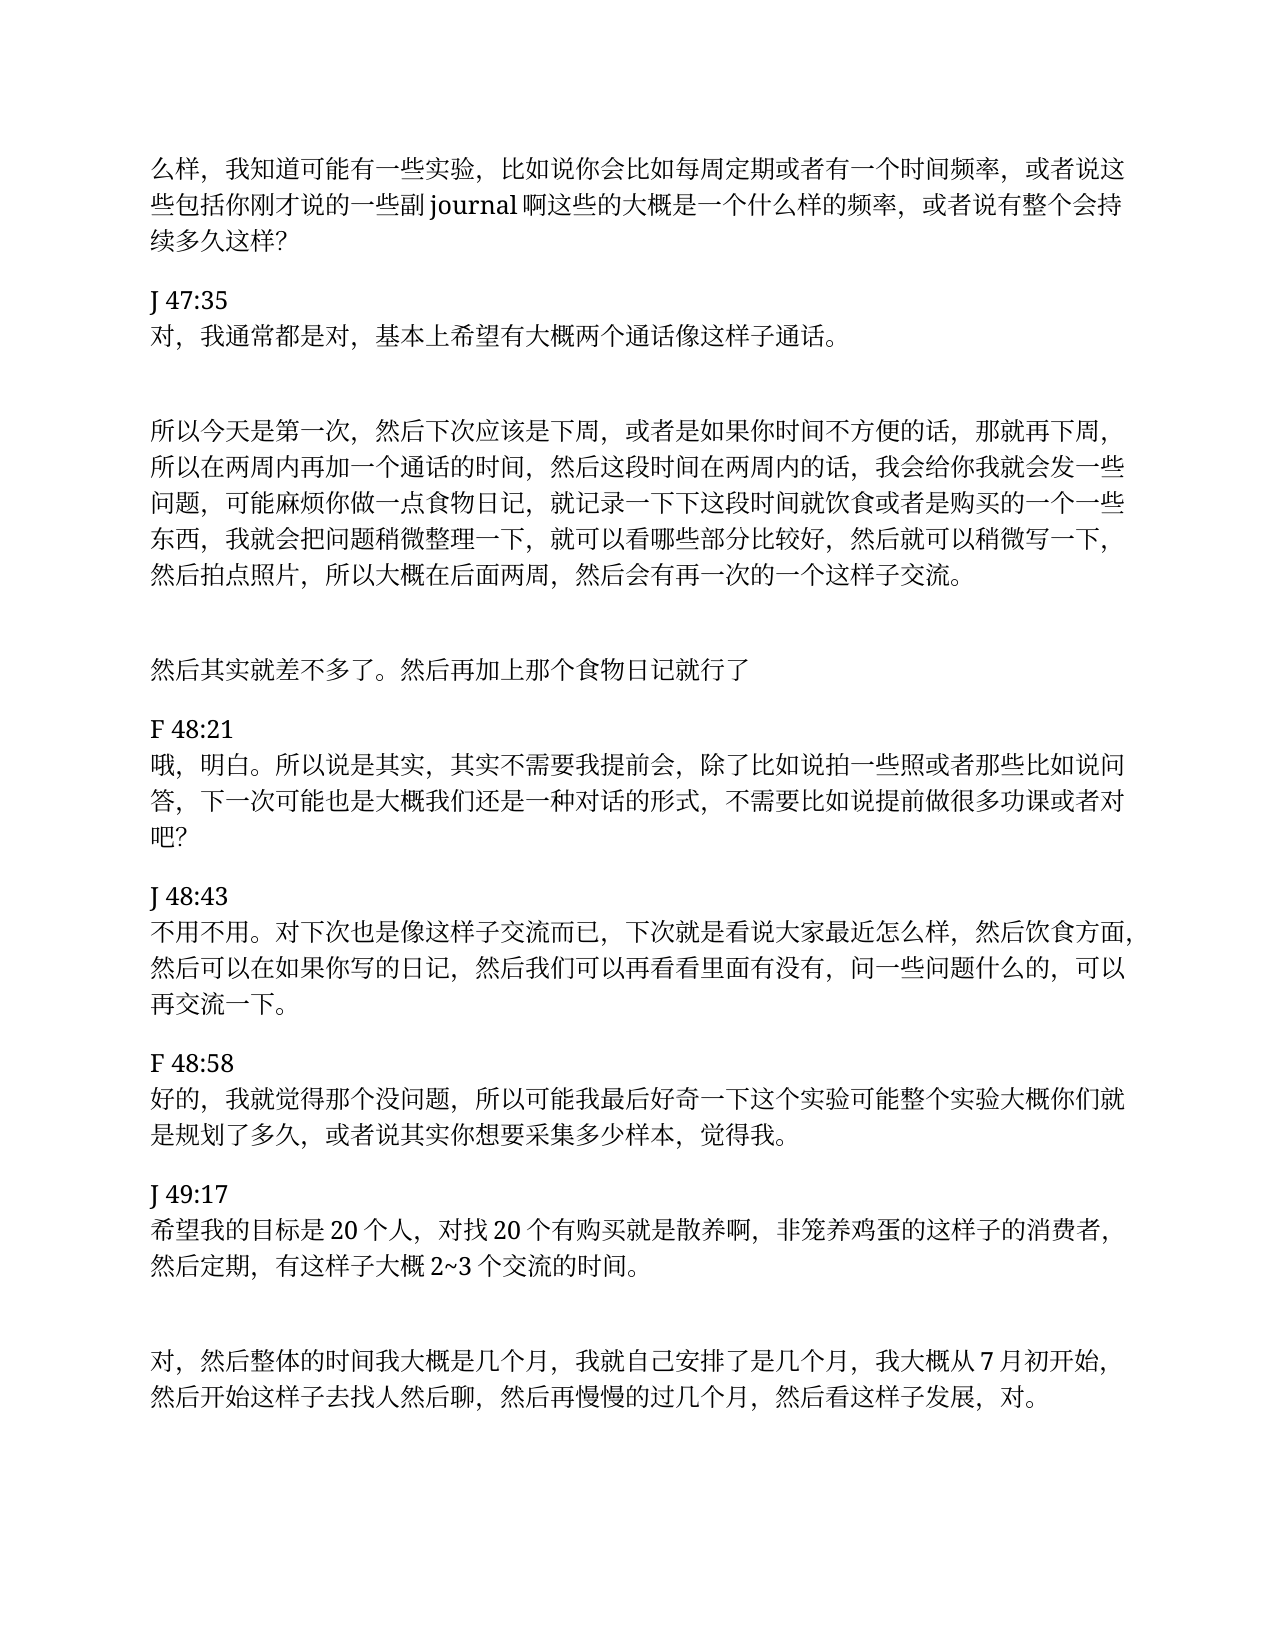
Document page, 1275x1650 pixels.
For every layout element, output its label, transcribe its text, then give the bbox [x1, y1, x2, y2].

text F 48:21 哦，明白。所以说是其实，其实不需要我提前会，除了比如说拍一些照或者那些比如说问答，下一次可能也是大概我们还是一种对话的形式，不需要比如说提前做很多功课或者对吧？ [150, 712, 1125, 853]
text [150, 150, 1125, 258]
text J 49:17 希望我的目标是20个人，对找20个有购买就是散养啊，非笼养鸡蛋的这样子的消费者，然后定期，有这样子大概2~3个交流的时间。 [150, 1176, 1125, 1282]
text 对，然后整体的时间我大概是几个月，我就自己安排了是几个月，我大概从7月初开始，然后开始这样子去找人然后聊，然后再慢慢的过几个月，然后看这样子发展，对。 [150, 1307, 1125, 1413]
text F 48:58 好的，我就觉得那个没问题，所以可能我最后好奇一下这个实验可能整个实验大概你们就是规划了多久，或者说其实你想要采集多少样本，觉得我。 [150, 1045, 1125, 1151]
text J 47:35 对，我通常都是对，基本上希望有大概两个通话像这样子通话。 [150, 283, 1125, 353]
text 所以今天是第一次，然后下次应该是下周，或者是如果你时间不方便的话，那就再下周，所以在两周内再加一个通话的时间，然后这段时间在两周内的话，我会给你我就会发一些问题，可能麻烦你做一点食物日记，就记录一下下这段时间就饮食或者是购买的一个一些东西，我就会把问题稍微整理一下，就可以看哪些部分比较好，然后就可以稍微写一下，然后拍点照片，所以大概在后面两周，然后会有再一次的一个这样子交流。 [150, 378, 1125, 592]
text 然后其实就差不多了。然后再加上那个食物日记就行了 [150, 617, 1125, 687]
text J 48:43 不用不用。对下次也是像这样子交流而已，下次就是看说大家最近怎么样，然后饮食方面，然后可以在如果你写的日记，然后我们可以再看看里面有没有，问一些问题什么的，可以再交流一下。 [150, 878, 1125, 1020]
